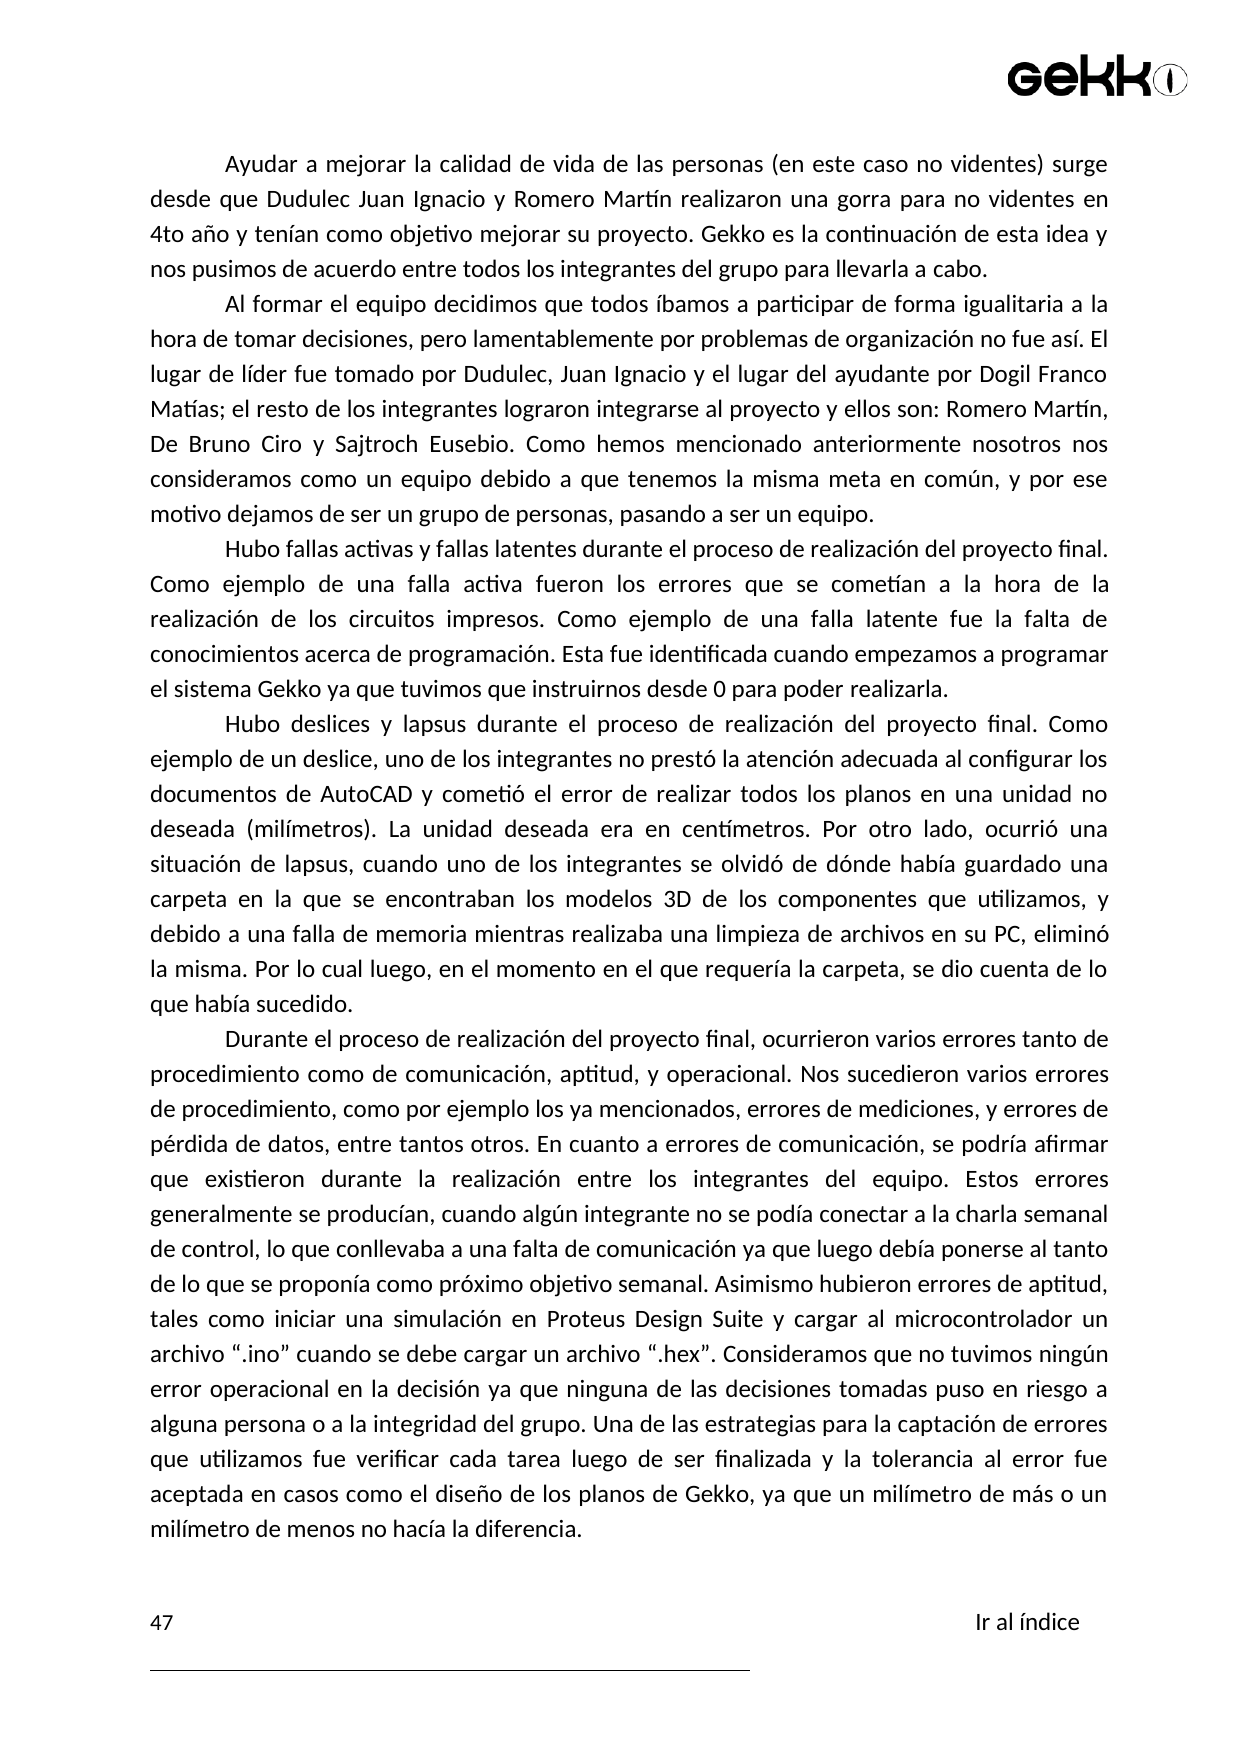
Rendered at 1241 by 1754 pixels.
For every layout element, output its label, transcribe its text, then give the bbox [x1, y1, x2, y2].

text Al formar el equipo decidimos que todos íbamos a participar de forma igualitaria a la hora de tomar decisiones, pero lamentablemente por problemas de organización no fue así. El lugar de líder fue tomado por Dudulec, Juan Ignacio y el lugar del ayudante por Dogil Franco Matías; el resto de los integrantes lograron integrarse al proyecto y ellos son: Romero Martín, De Bruno Ciro y Sajtroch Eusebio. Como hemos mencionado anteriormente nosotros nos consideramos como un equipo debido a que tenemos la misma meta en común, y por ese motivo dejamos de ser un grupo de personas, pasando a ser un equipo. [150, 288, 1110, 529]
text Hubo fallas activas y fallas latentes durante el proceso de realización del proyecto final. Como ejemplo de una falla activa fueron los errores que se cometían a la hora de la realización de los circuitos impresos. Como ejemplo de una falla latente fue la falta de conocimientos acerca de programación. Esta fue identificada cuando empezamos a programar el sistema Gekko ya que tuvimos que instruirnos desde 0 para poder realizarla. [150, 533, 1110, 704]
picture [1008, 54, 1188, 96]
text Hubo deslices y lapsus durante el proceso de realización del proyecto final. Como ejemplo de un deslice, uno de los integrantes no prestó la atención adecuada al configurar los documentos de AutoCAD y cometió el error de realizar todos los planos en una unidad no deseada (milímetros). La unidad deseada era en centímetros. Por otro lado, ocurrió una situación de lapsus, cuando uno de los integrantes se olvidó de dónde había guardado una carpeta en la que se encontraban los modelos 3D de los componentes que utilizamos, y debido a una falla de memoria mientras realizaba una limpieza de archivos en su PC, eliminó la misma. Por lo cual luego, en el momento en el que requería la carpeta, se dio cuenta de lo que había sucedido. [150, 708, 1110, 1019]
text Durante el proceso de realización del proyecto final, ocurrieron varios errores tanto de procedimiento como de comunicación, aptitud, y operacional. Nos sucedieron varios errores de procedimiento, como por ejemplo los ya mencionados, errores de mediciones, y errores de pérdida de datos, entre tantos otros. En cuanto a errores de comunicación, se podría afirmar que existieron durante la realización entre los integrantes del equipo. Estos errores generalmente se producían, cuando algún integrante no se podía conectar a la charla semanal de control, lo que conllevaba a una falta de comunicación ya que luego debía ponerse al tanto de lo que se proponía como próximo objetivo semanal. Asimismo hubieron errores de aptitud, tales como iniciar una simulación en Proteus Design Suite y cargar al microcontrolador un archivo “.ino” cuando se debe cargar un archivo “.hex”. Consideramos que no tuvimos ningún error operacional en la decisión ya que ninguna de las decisiones tomadas puso en riesgo a alguna persona o a la integridad del grupo. Una de las estrategias para la captación de errores que utilizamos fue verificar cada tarea luego de ser finalizada y la tolerancia al error fue aceptada en casos como el diseño de los planos de Gekko, ya que un milímetro de más o un milímetro de menos no hacía la diferencia. [150, 1023, 1110, 1544]
text Ayudar a mejorar la calidad de vida de las personas (en este caso no videntes) surge desde que Dudulec Juan Ignacio y Romero Martín realizaron una gorra para no videntes en 4to año y tenían como objetivo mejorar su proyecto. Gekko es la continuación de esta idea y nos pusimos de acuerdo entre todos los integrantes del grupo para llevarla a cabo. [150, 148, 1109, 284]
